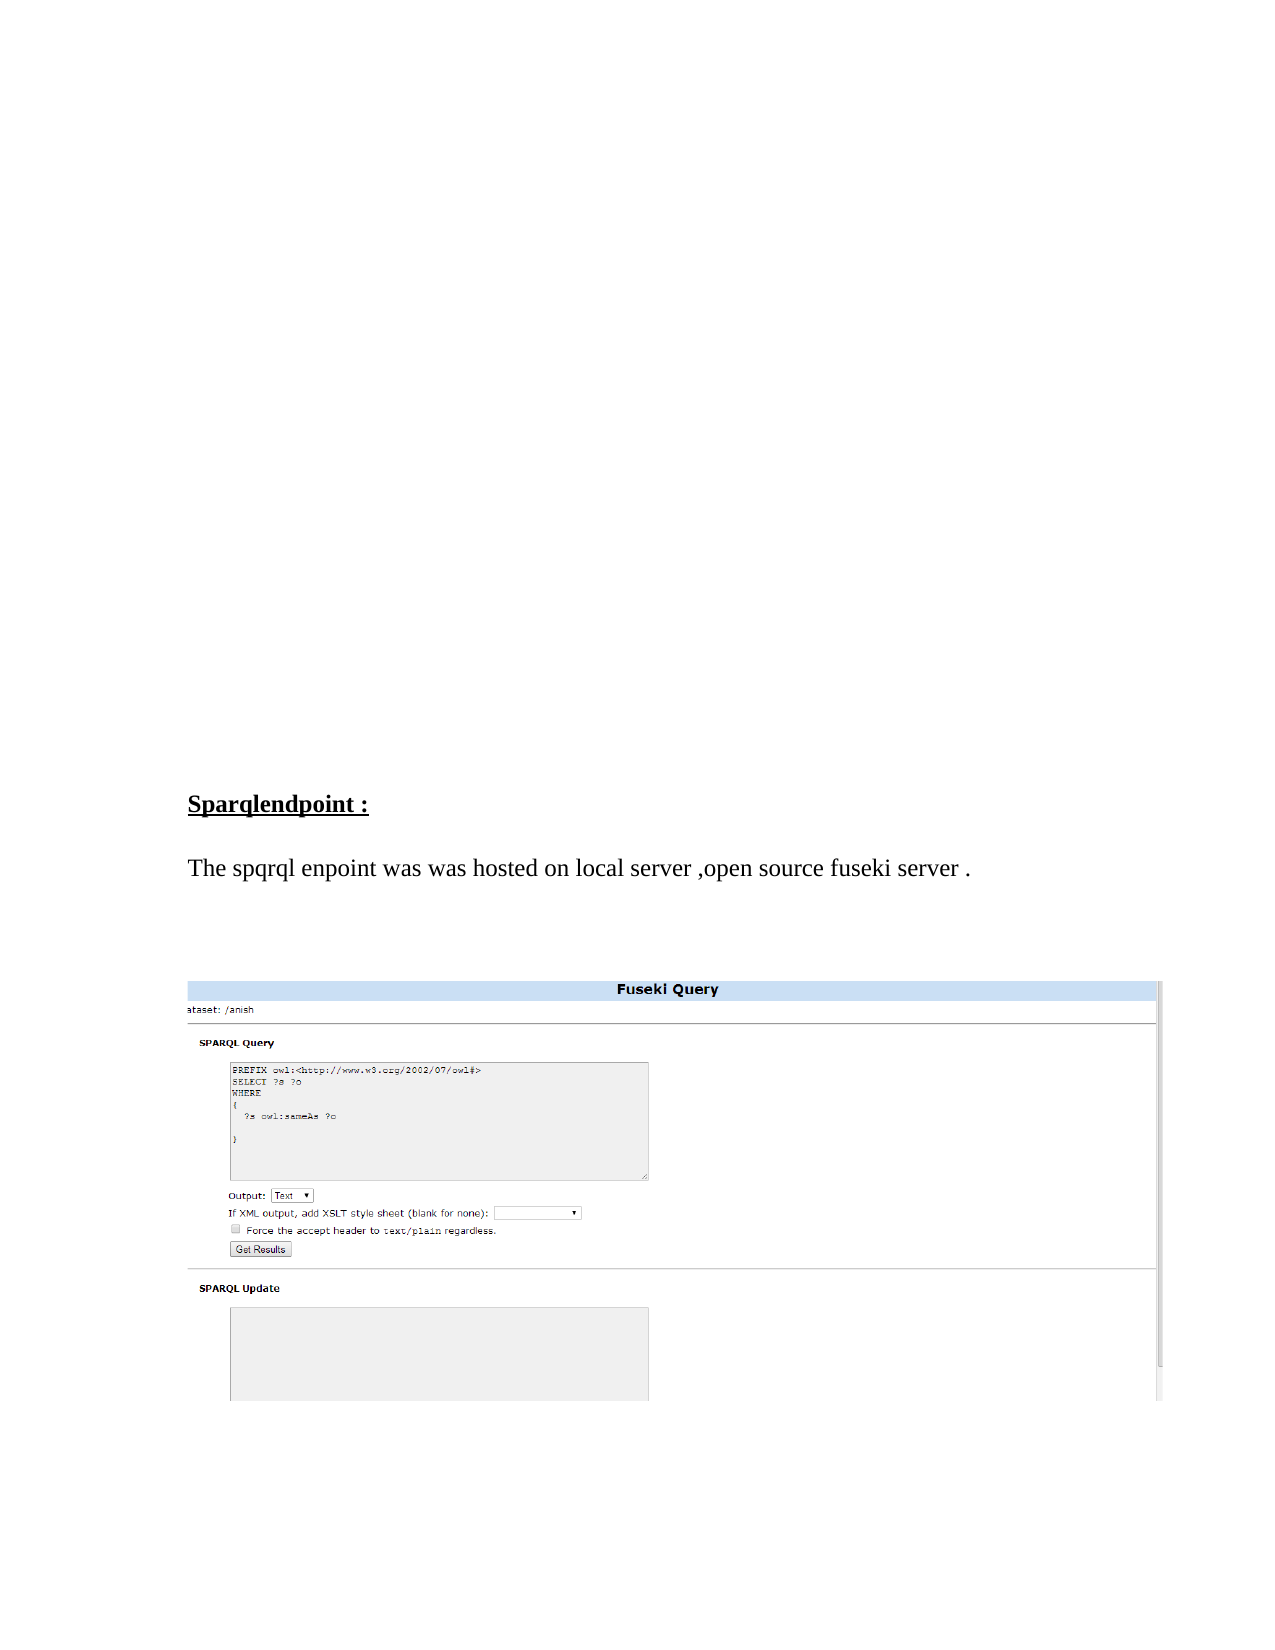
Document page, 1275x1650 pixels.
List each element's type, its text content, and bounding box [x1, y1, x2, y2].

picture [187, 981, 1163, 1401]
text The spqrql enpoint was was hosted on local server ,open source fuseki server . [187, 853, 1125, 882]
text Sparqlendpoint : [187, 789, 1125, 818]
